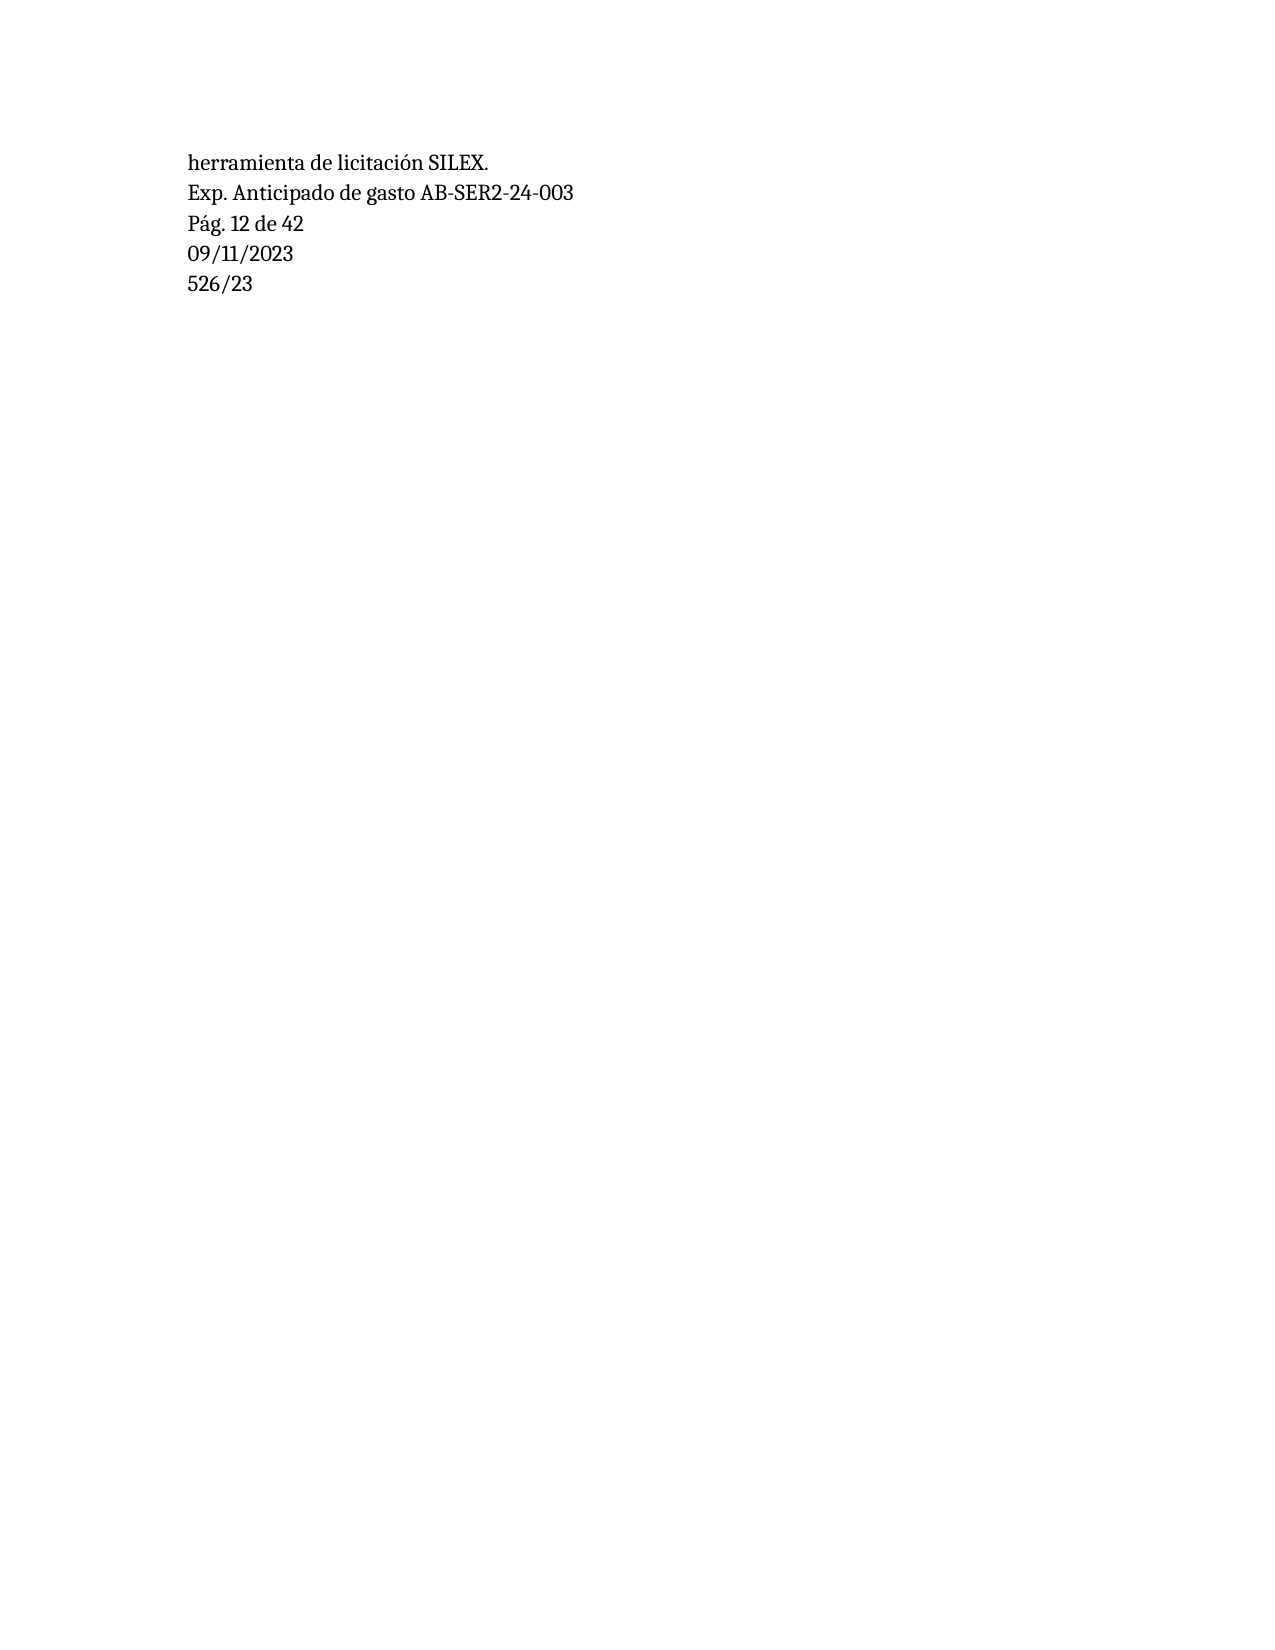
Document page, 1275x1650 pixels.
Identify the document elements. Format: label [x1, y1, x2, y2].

text [187, 150, 1087, 297]
